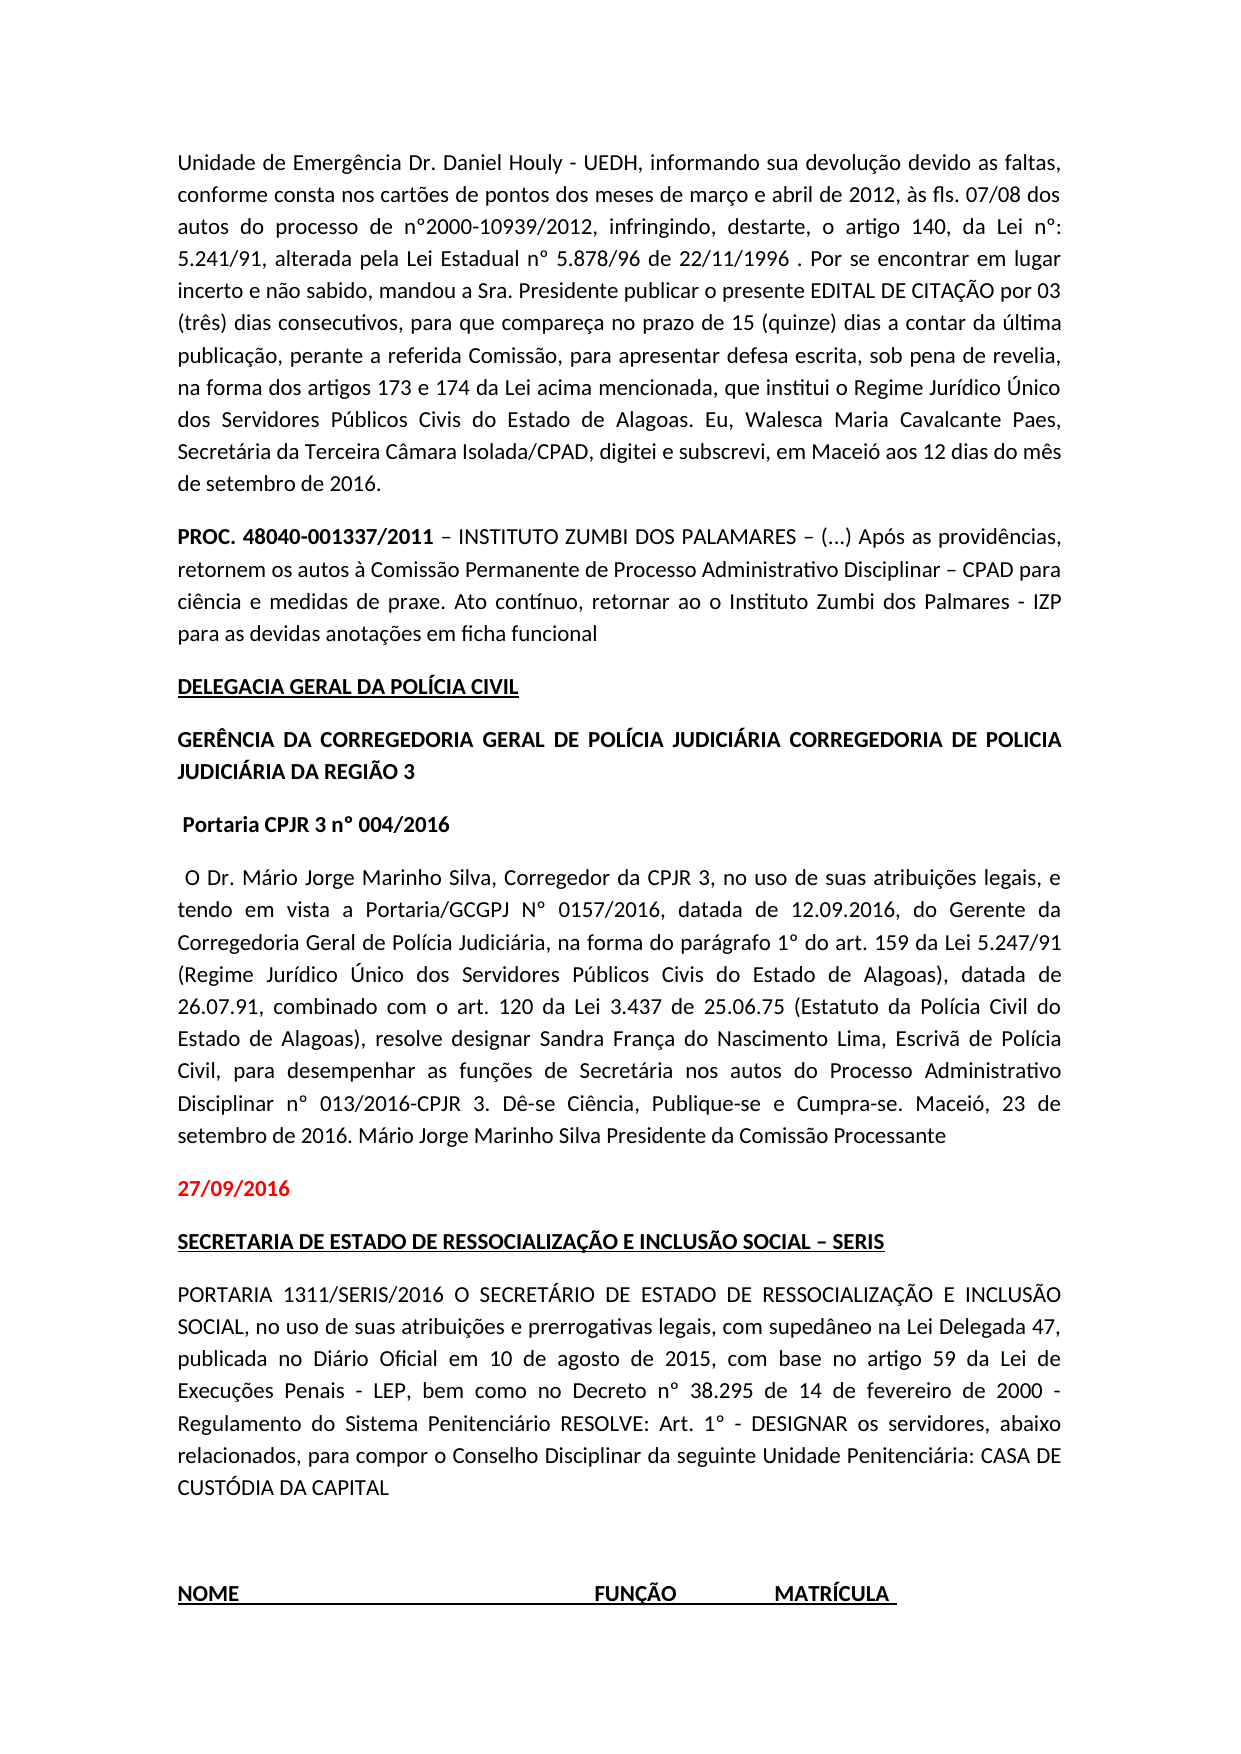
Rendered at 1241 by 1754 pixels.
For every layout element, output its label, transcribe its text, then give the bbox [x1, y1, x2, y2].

text NOME FUNÇÃO MATRÍCULA [177, 1579, 1063, 1607]
text PORTARIA 1311/SERIS/2016 O SECRETÁRIO DE ESTADO DE RESSOCIALIZAÇÃO E INCLUSÃO SOCIAL, no uso de suas atribuições e prerrogativas legais, com supedâneo na Lei Delegada 47, publicada no Diário Oficial em 10 de agosto de 2015, com base no artigo 59 da Lei de Execuções Penais - LEP, bem como no Decreto nº 38.295 de 14 de fevereiro de 2000 - Regulamento do Sistema Penitenciário RESOLVE: Art. 1º - DESIGNAR os servidores, abaixo relacionados, para compor o Conselho Disciplinar da seguinte Unidade Penitenciária: CASA DE CUSTÓDIA DA CAPITAL [177, 1280, 1063, 1501]
text DELEGACIA GERAL DA POLÍCIA CIVIL [177, 672, 1063, 700]
text PROC. 48040-001337/2011 – INSTITUTO ZUMBI DOS PALAMARES – (...) Após as providências, retornem os autos à Comissão Permanente de Processo Administrativo Disciplinar – CPAD para ciência e medidas de praxe. Ato contínuo, retornar ao o Instituto Zumbi dos Palmares - IZP para as devidas anotações em ficha funcional [177, 522, 1063, 647]
text GERÊNCIA DA CORREGEDORIA GERAL DE POLÍCIA JUDICIÁRIA CORREGEDORIA DE POLICIA JUDICIÁRIA DA REGIÃO 3 [177, 725, 1063, 785]
text 27/09/2016 [177, 1174, 1063, 1202]
text SECRETARIA DE ESTADO DE RESSOCIALIZAÇÃO E INCLUSÃO SOCIAL – SERIS [177, 1227, 1063, 1255]
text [177, 148, 1063, 497]
text O Dr. Mário Jorge Marinho Silva, Corregedor da CPJR 3, no uso de suas atribuições legais, e tendo em vista a Portaria/GCGPJ Nº 0157/2016, datada de 12.09.2016, do Gerente da Corregedoria Geral de Polícia Judiciária, na forma do parágrafo 1º do art. 159 da Lei 5.247/91 (Regime Jurídico Único dos Servidores Públicos Civis do Estado de Alagoas), datada de 26.07.91, combinado com o art. 120 da Lei 3.437 de 25.06.75 (Estatuto da Polícia Civil do Estado de Alagoas), resolve designar Sandra França do Nascimento Lima, Escrivã de Polícia Civil, para desempenhar as funções de Secretária nos autos do Processo Administrativo Disciplinar nº 013/2016-CPJR 3. Dê-se Ciência, Publique-se e Cumpra-se. Maceió, 23 de setembro de 2016. Mário Jorge Marinho Silva Presidente da Comissão Processante [177, 863, 1063, 1149]
text Portaria CPJR 3 nº 004/2016 [177, 810, 1063, 838]
